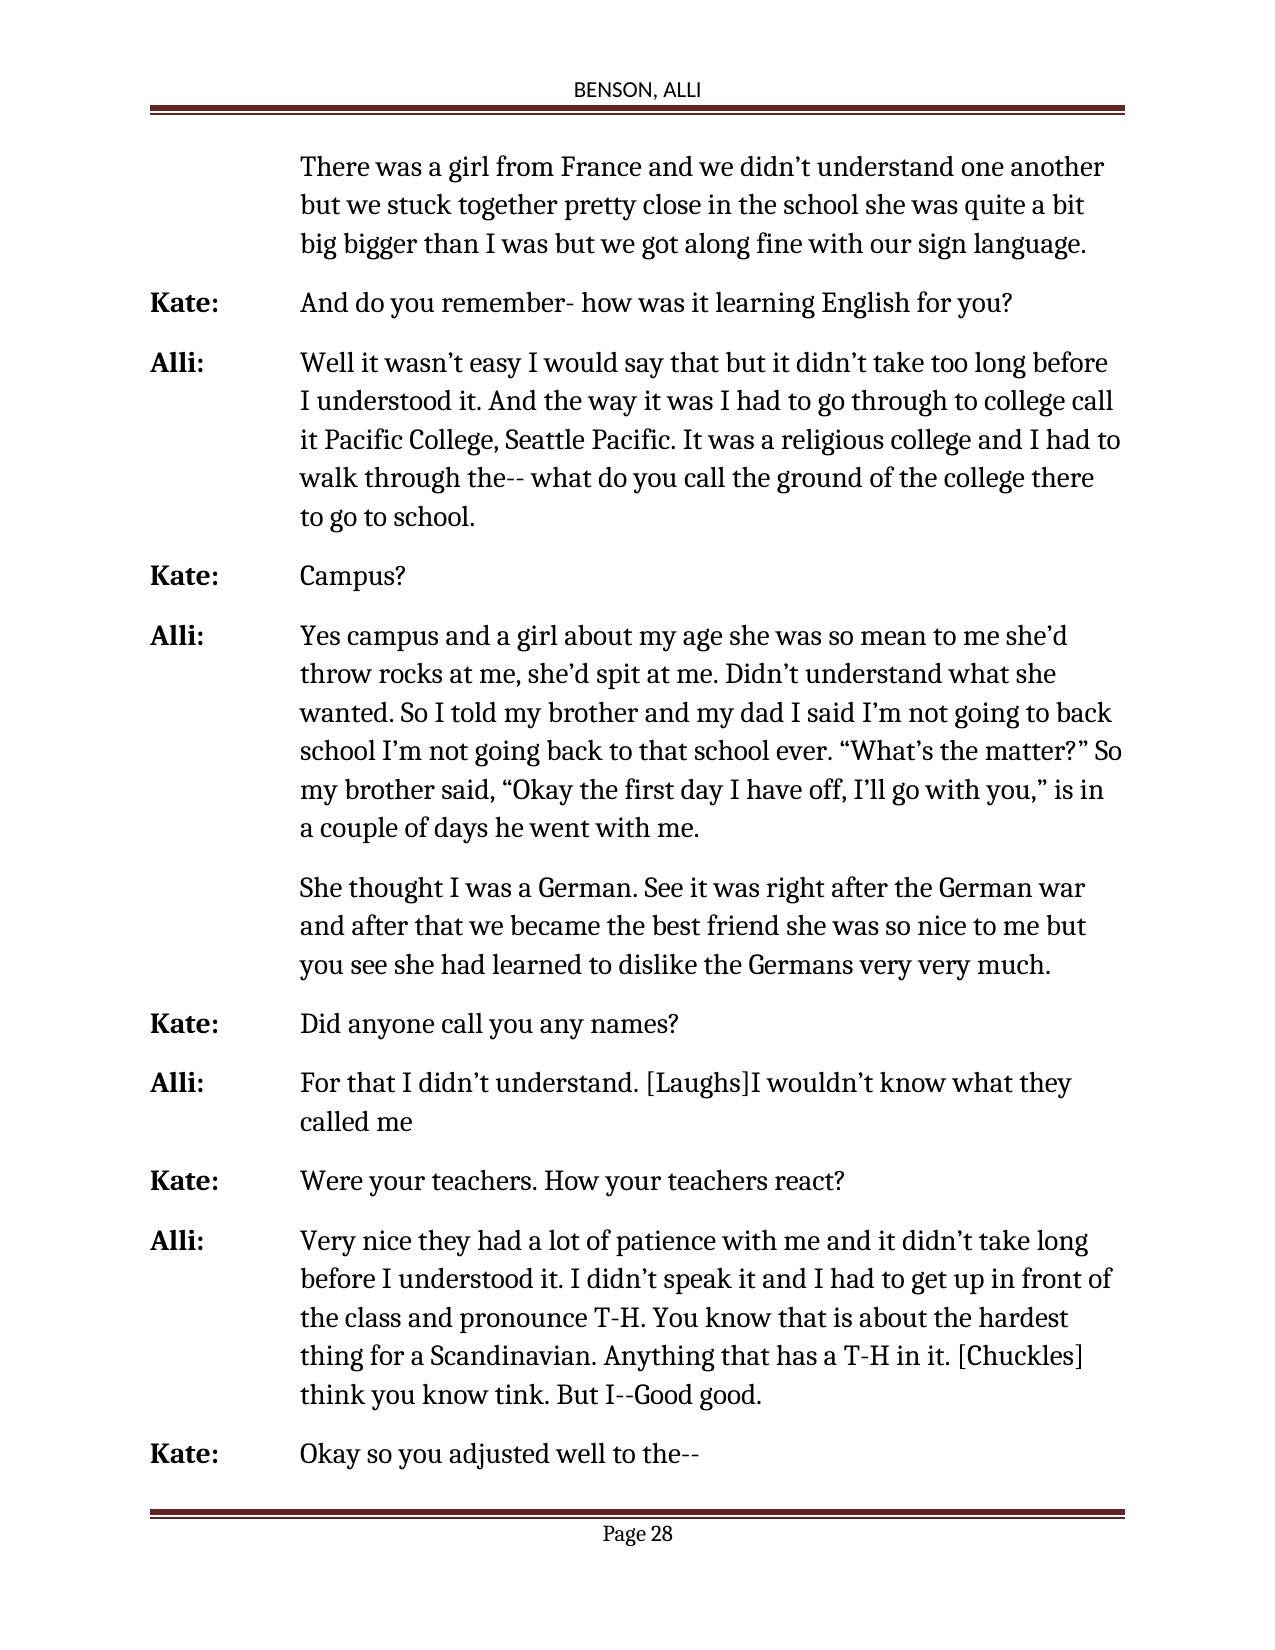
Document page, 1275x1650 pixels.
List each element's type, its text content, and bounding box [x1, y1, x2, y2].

text Alli: Very nice they had a lot of patience with me and it didn’t take long before I understood it. I didn’t speak it and I had to get up in front of the class and pronounce T-H. You know that is about the hardest thing for a Scandinavian. Anything that has a T-H in it. [Chuckles] think you know tink. But I--Good good. [150, 1224, 1125, 1412]
text Kate: And do you remember- how was it learning English for you? [150, 286, 1125, 320]
text There was a girl from France and we didn’t understand one another but we stuck together pretty close in the school she was quite a bit big bigger than I was but we got along fine with our sign language. [300, 150, 1125, 261]
text Kate: Were your teachers. How your teachers react? [150, 1164, 1125, 1198]
text Alli: Yes campus and a girl about my age she was so mean to me she’d throw rocks at me, she’d spit at me. Didn’t understand what she wanted. So I told my brother and my dad I said I’m not going to back school I’m not going back to that school ever. “What’s the matter?” So my brother said, “Okay the first day I have off, I’ll go with you,” is in a couple of days he went with me. [150, 619, 1125, 845]
text Alli: For that I didn’t understand. [Laughs]I wouldn’t know what they called me [150, 1067, 1125, 1139]
text Kate: Okay so you adjusted well to the-- [150, 1437, 1125, 1471]
text Kate: Campus? [150, 559, 1125, 593]
text She thought I was a German. See it was right after the German war and after that we became the best friend she was so nice to me but you see she had learned to dislike the Germans very very much. [300, 871, 1125, 981]
text Alli: Well it wasn’t easy I would say that but it didn’t take too long before I understood it. And the way it was I had to go through to college call it Pacific College, Seattle Pacific. It was a religious college and I had to walk through the-- what do you call the ground of the college there to go to school. [150, 346, 1125, 533]
text Kate: Did anyone call you any names? [150, 1007, 1125, 1041]
